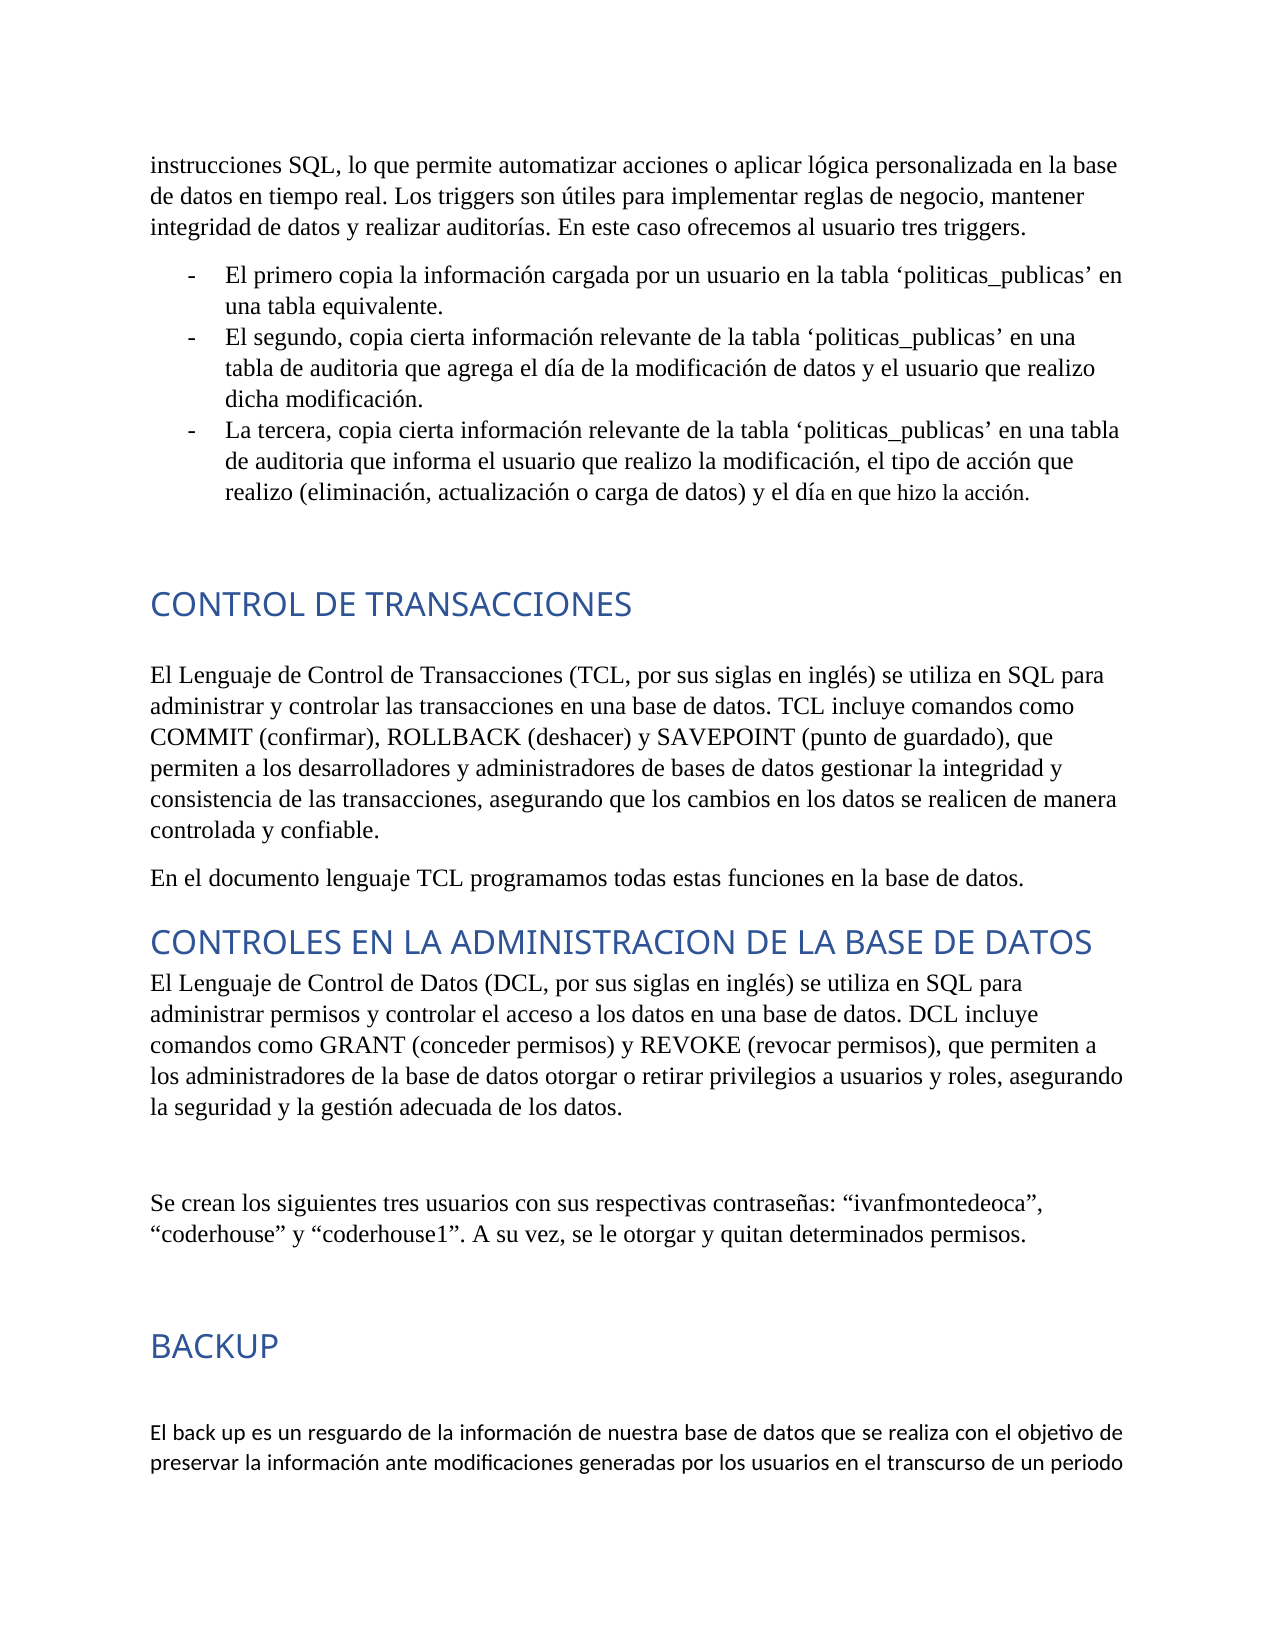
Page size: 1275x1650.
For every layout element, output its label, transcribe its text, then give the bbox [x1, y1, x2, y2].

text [150, 1418, 1125, 1476]
text Se crean los siguientes tres usuarios con sus respectivas contraseñas: “ivanfmontedeoca”, “coderhouse” y “coderhouse1”. A su vez, se le otorgar y quitan determinados permisos. [150, 1188, 1125, 1247]
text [150, 150, 1125, 241]
list El primero copia la información cargada por un usuario en la tabla ‘politicas_publicas’ en una tabla equivalente. [187, 260, 1125, 319]
subtitle CONTROL DE TRANSACCIONES [150, 581, 1125, 626]
list La tercera, copia cierta información relevante de la tabla ‘politicas_publicas’ en una tabla de auditoria que informa el usuario que realizo la modificación, el tipo de acción que realizo (eliminación, actualización o carga de datos) y el día en que hizo la acción. [187, 415, 1125, 506]
subtitle CONTROLES EN LA ADMINISTRACION DE LA BASE DE DATOS [150, 919, 1125, 964]
text El Lenguaje de Control de Transacciones (TCL, por sus siglas en inglés) se utiliza en SQL para administrar y controlar las transacciones en una base de datos. TCL incluye comandos como COMMIT (confirmar), ROLLBACK (deshacer) y SAVEPOINT (punto de guardado), que permiten a los desarrolladores y administradores de bases de datos gestionar la integridad y consistencia de las transacciones, asegurando que los cambios en los datos se realicen de manera controlada y confiable. [150, 630, 1125, 844]
list El segundo, copia cierta información relevante de la tabla ‘politicas_publicas’ en una tabla de auditoria que agrega el día de la modificación de datos y el usuario que realizo dicha modificación. [187, 322, 1125, 413]
text En el documento lenguaje TCL programamos todas estas funciones en la base de datos. [150, 863, 1125, 892]
subtitle BACKUP [150, 1322, 1125, 1368]
text El Lenguaje de Control de Datos (DCL, por sus siglas en inglés) se utiliza en SQL para administrar permisos y controlar el acceso a los datos en una base de datos. DCL incluye comandos como GRANT (conceder permisos) y REVOKE (revocar permisos), que permiten a los administradores de la base de datos otorgar o retirar privilegios a usuarios y roles, asegurando la seguridad y la gestión adecuada de los datos. [150, 968, 1125, 1121]
